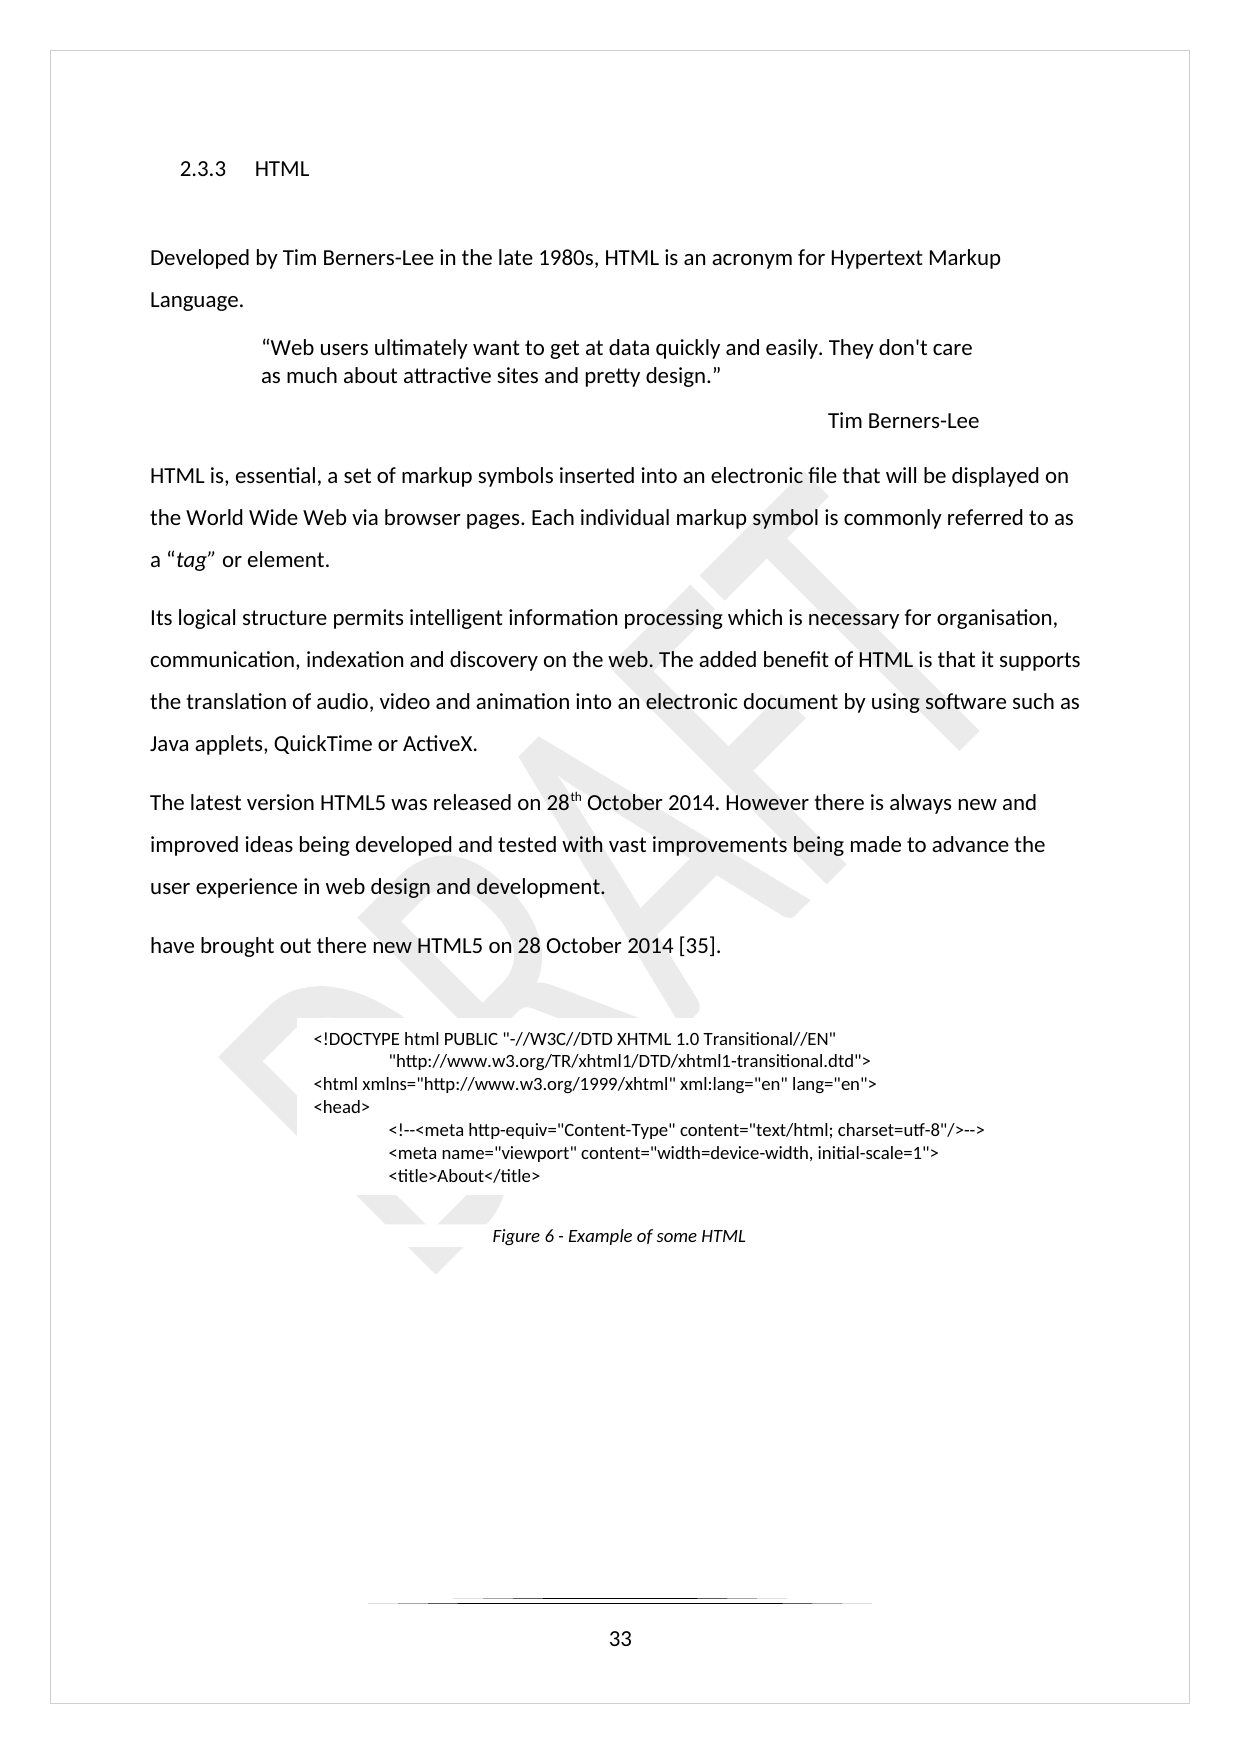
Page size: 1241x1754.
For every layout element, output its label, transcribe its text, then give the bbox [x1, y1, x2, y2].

text HTML is, essential, a set of markup symbols inserted into an electronic file that will be displayed on the World Wide Web via browser pages. Each individual markup symbol is commonly referred to as a “tag” or element. [150, 461, 1090, 573]
text Developed by Tim Berners-Lee in the late 1980s, HTML is an acronym for Hypertext Markup Language. [150, 243, 1090, 313]
subtitle HTML [179, 154, 1090, 182]
text have brought out there new HTML5 on 28 October 2014 [35]. [150, 931, 1090, 959]
text Its logical structure permits intelligent information processing which is necessary for organisation, communication, indexation and discovery on the web. The added benefit of HTML is that it supports the translation of audio, video and animation into an electronic document by using software such as Java applets, QuickTime or ActiveX. [150, 603, 1090, 757]
text The latest version HTML5 was released on 28th October 2014. However there is always new and improved ideas being developed and tested with vast improvements being made to advance the user experience in web design and development. [150, 788, 1090, 900]
